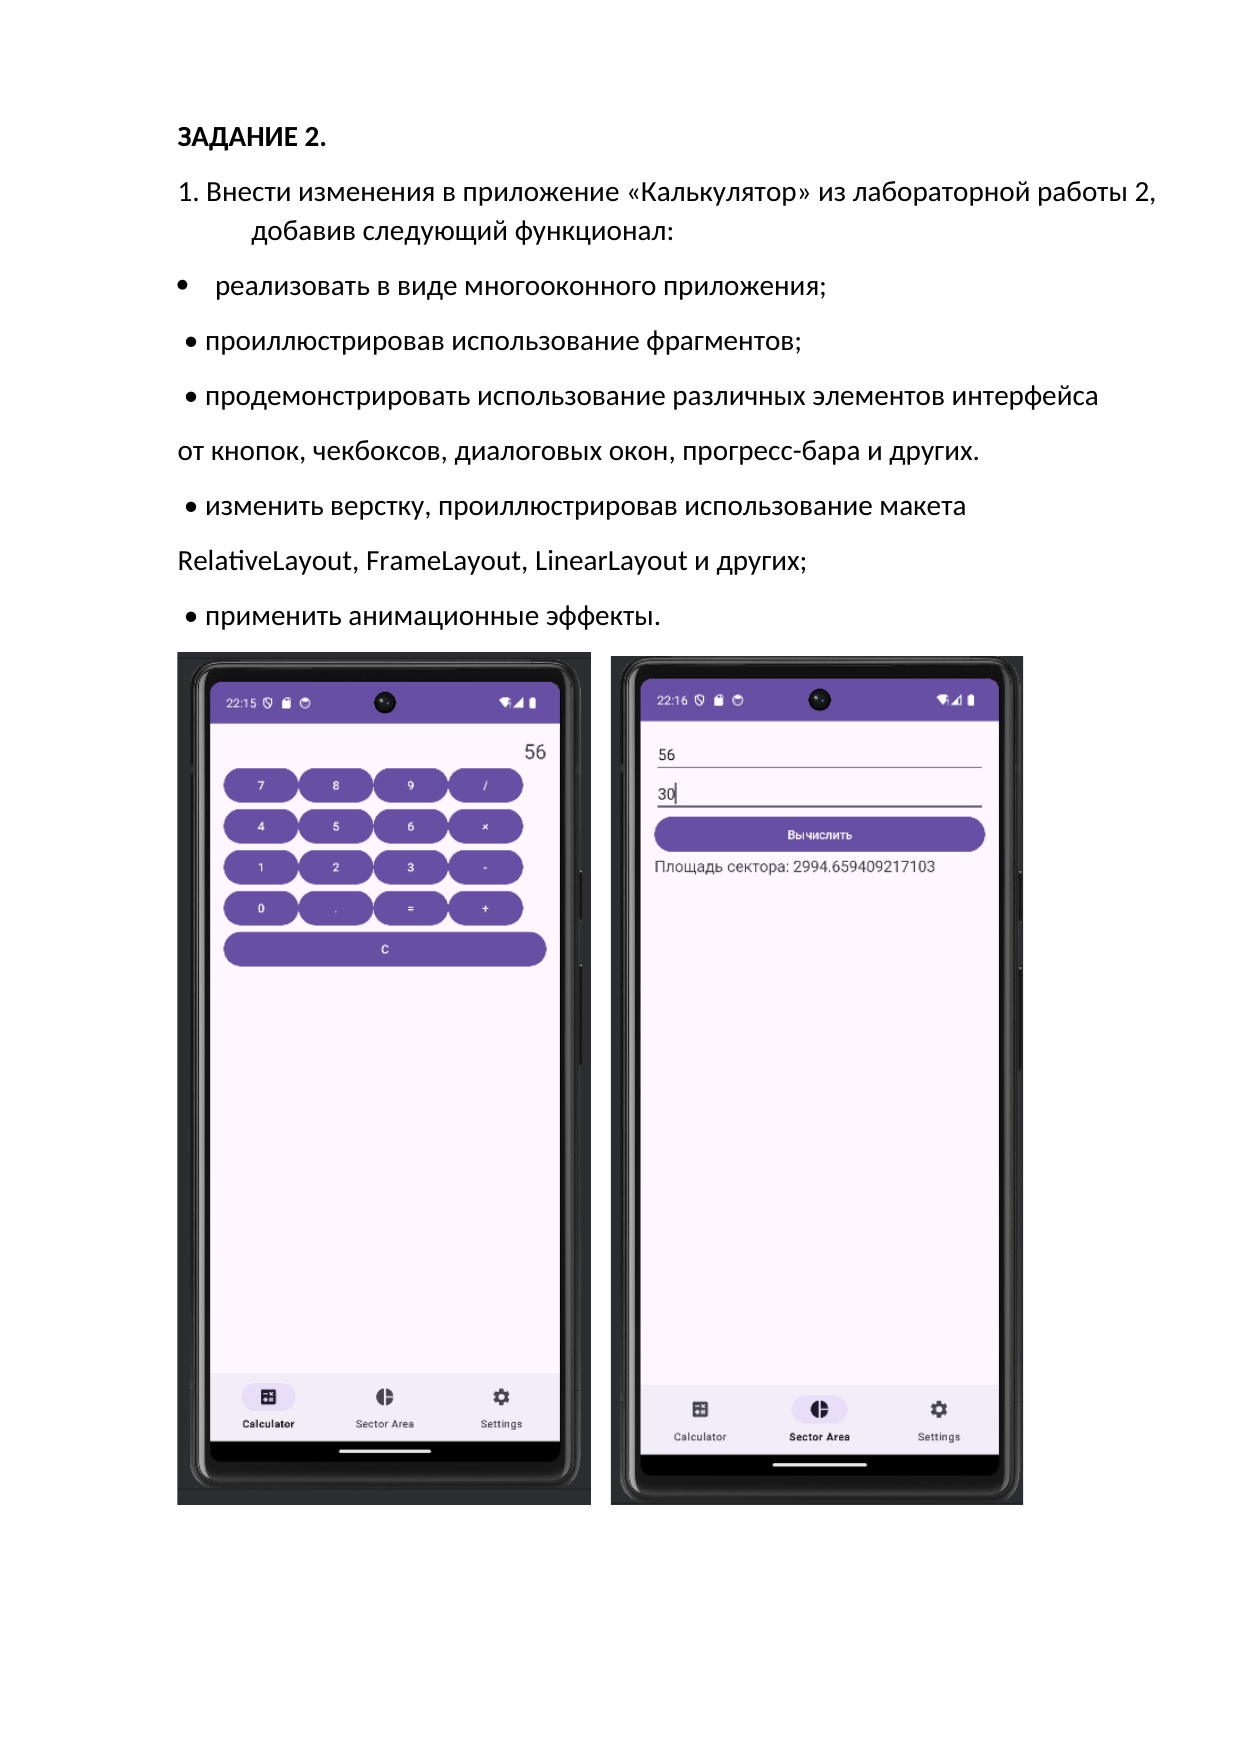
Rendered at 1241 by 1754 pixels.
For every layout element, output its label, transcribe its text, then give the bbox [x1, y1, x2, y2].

text ЗАДАНИЕ 2. [177, 118, 1181, 154]
text от кнопок, чекбоксов, диалоговых окон, прогресс-бара и других. [177, 432, 1181, 468]
text • изменить верстку, проиллюстрировав использование макета [177, 487, 1181, 523]
text • продемонстрировать использование различных элементов интерфейса [177, 377, 1181, 413]
text RelativeLayout, FrameLayout, LinearLayout и других; [177, 542, 1181, 578]
text • проиллюстрировав использование фрагментов; [177, 322, 1181, 357]
text 1. Внести изменения в приложение «Калькулятор» из лабораторной работы 2, добавив следующий функционал: [177, 173, 1181, 247]
picture [610, 656, 1024, 1505]
text • применить анимационные эффекты. [177, 597, 1181, 633]
list реализовать в виде многооконного приложения; [177, 267, 1181, 302]
picture [177, 652, 591, 1505]
